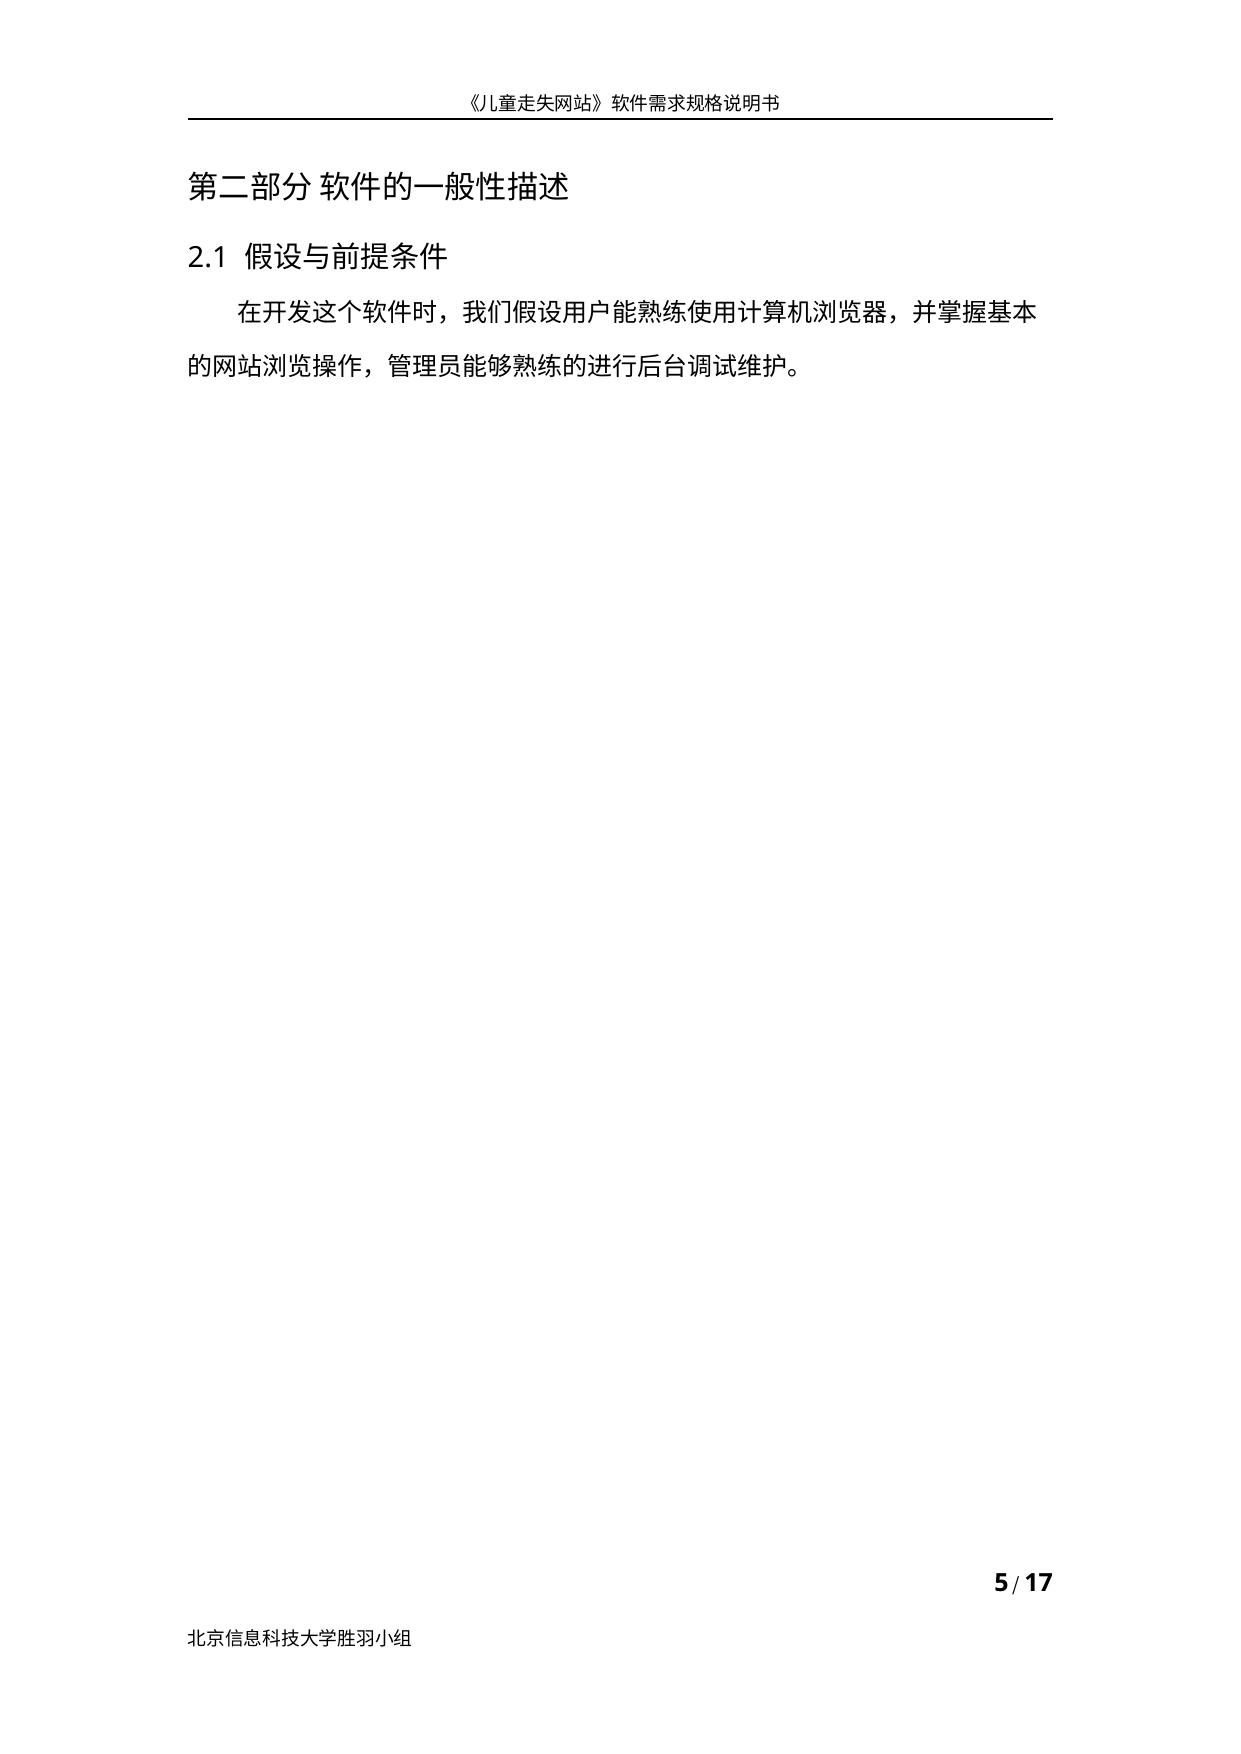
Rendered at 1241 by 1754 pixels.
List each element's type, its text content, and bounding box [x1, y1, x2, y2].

list 第二部分 软件的一般性描述 [187, 152, 1053, 217]
text 在开发这个软件时，我们假设用户能熟练使用计算机浏览器，并掌握基本的网站浏览操作，管理员能够熟练的进行后台调试维护。 [187, 292, 1053, 383]
text 2.1 假设与前提条件 [187, 233, 1053, 276]
